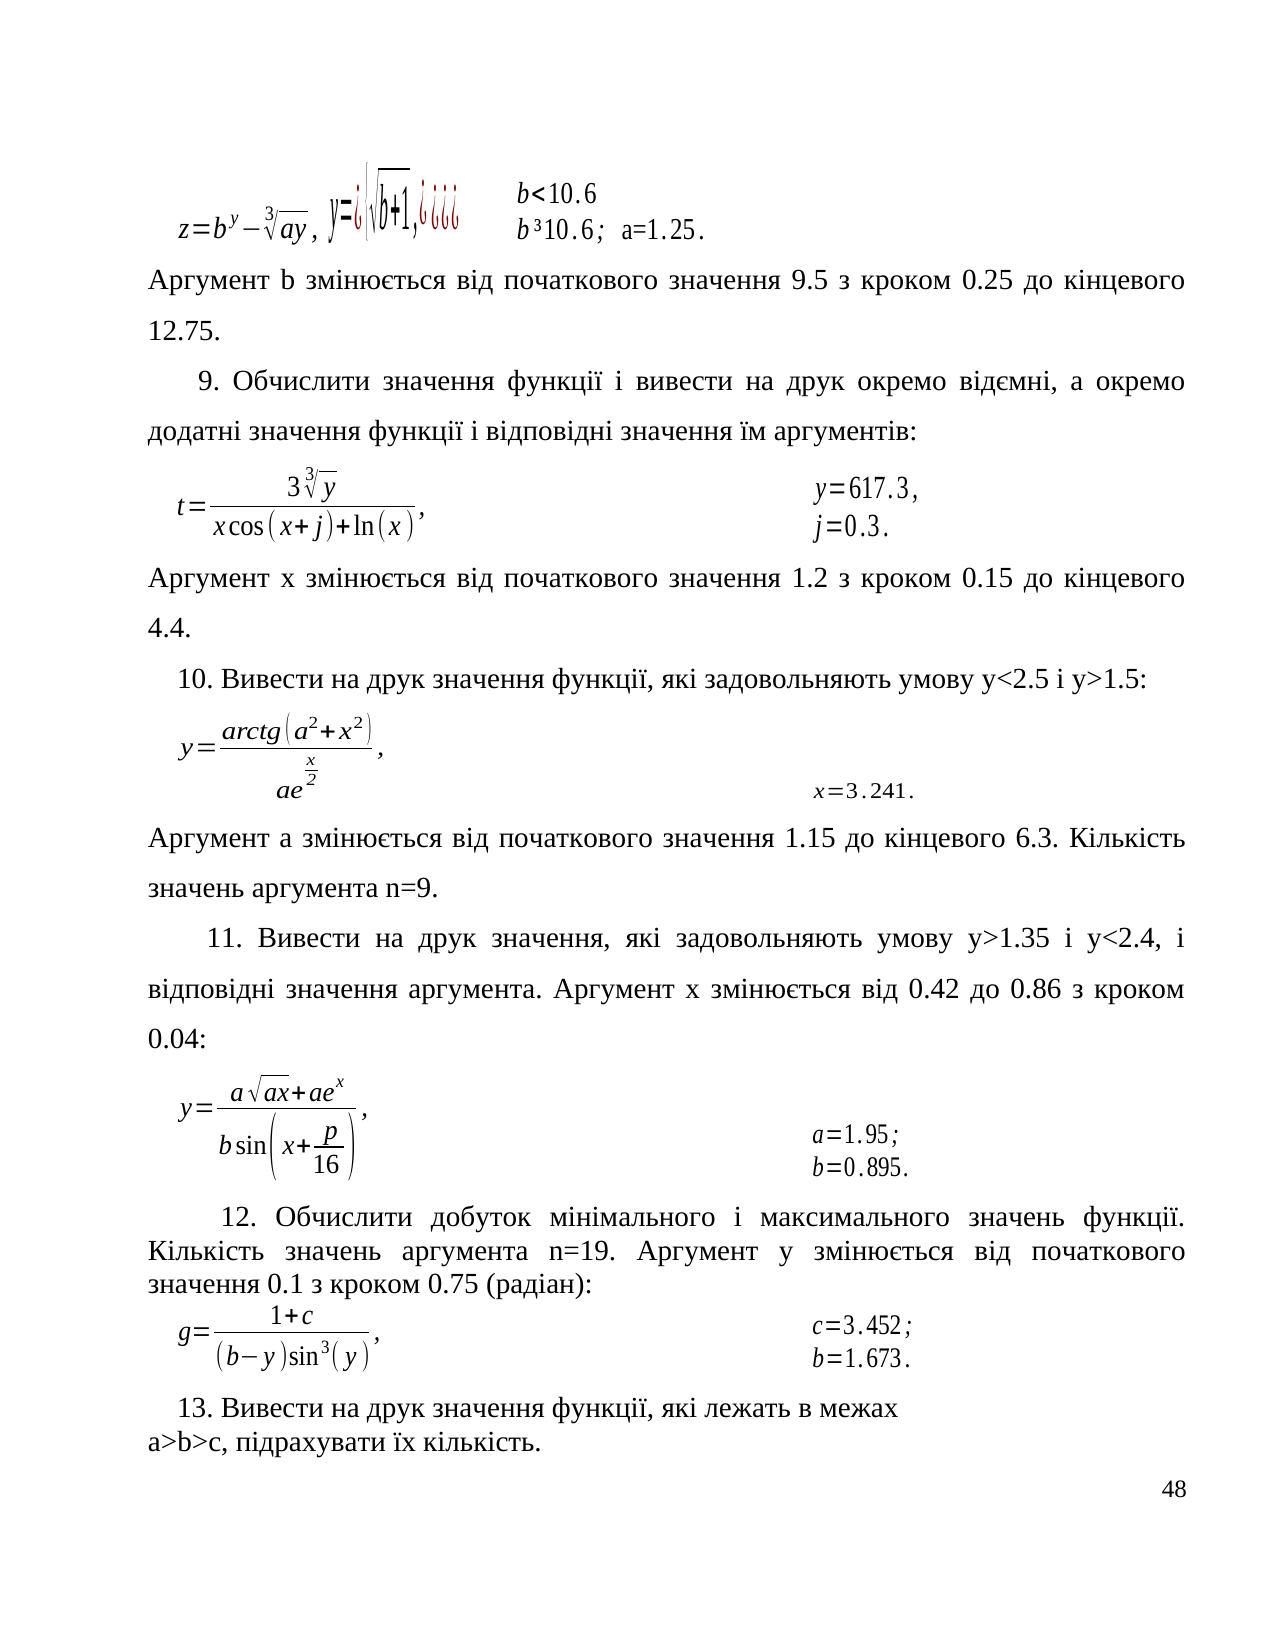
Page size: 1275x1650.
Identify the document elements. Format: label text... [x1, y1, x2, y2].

text Аргумент b змінюється від початкового значення 9.5 з кроком 0.25 до кінцевого 12.75. [148, 262, 1186, 346]
text Аргумент а змінюється від початкового значення 1.15 до кінцевого 6.3. Кількість значень аргумента n=9. [148, 820, 1186, 904]
text 11. Вивести на друк значення, які задовольняють умову у>1.35 i y<2.4, і відповідні значення аргумента. Аргумент х змінюється від 0.42 до 0.86 з кроком 0.04: [148, 921, 1186, 1055]
text 13. Вивести на друк значення функції, які лежать в межах [148, 1390, 1186, 1424]
text a>b>c, підрахувати їх кількість. [148, 1424, 1186, 1457]
text Аргумент х змінюється від початкового значення 1.2 з кроком 0.15 до кінцевого 4.4. [148, 560, 1186, 644]
text 10. Вивести на друк значення функції, які задовольняють умову у<2.5 i y>1.5: [148, 661, 1186, 694]
text 12. Обчислити добуток мінімального і максимального значень функції. Кількість значень аргумента n=19. Аргумент y змінюється від початкового значення 0.1 з кроком 0.75 (радіан): [148, 1199, 1186, 1300]
text 9. Обчислити значення функції і вивести на друк окремо відємні, а окремо додатні значення функції і відповідні значення їм аргументів: [148, 363, 1186, 447]
